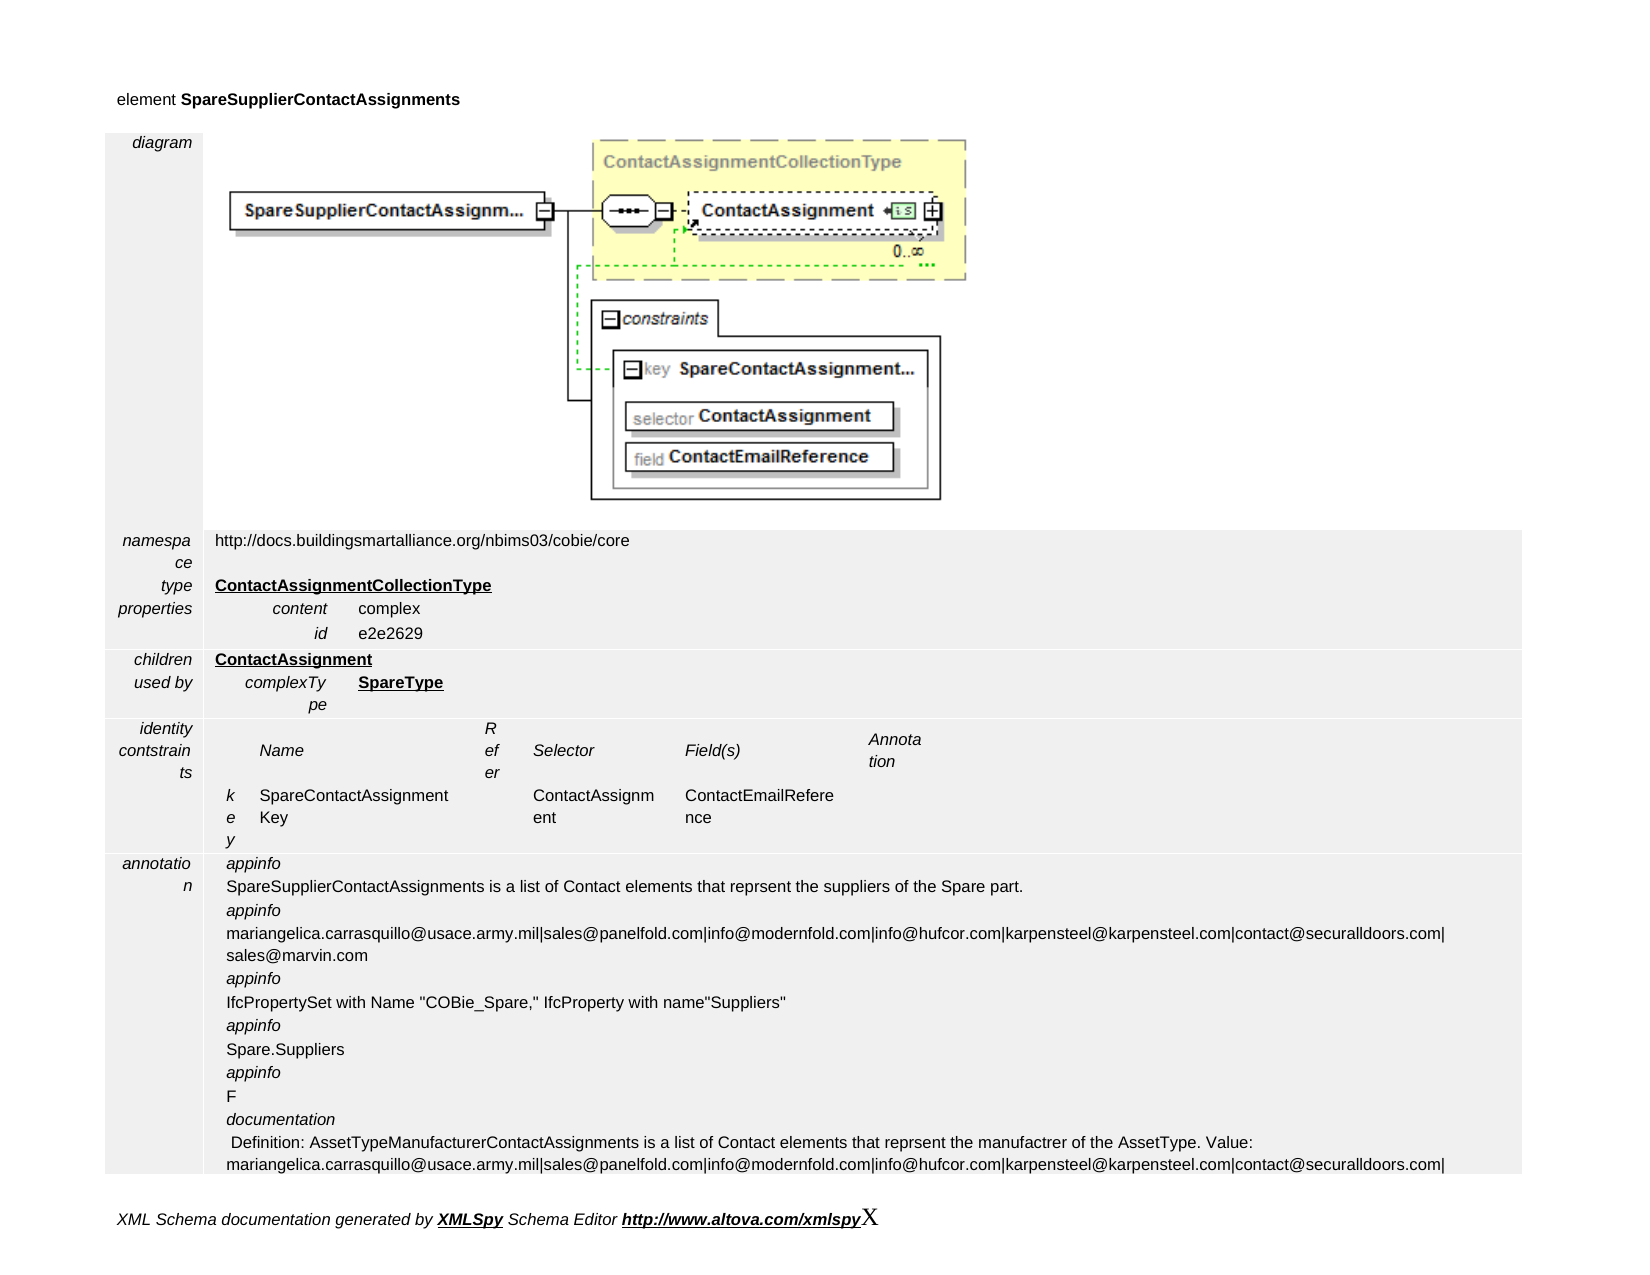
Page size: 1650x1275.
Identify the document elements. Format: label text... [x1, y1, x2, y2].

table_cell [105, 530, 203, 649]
picture [214, 132, 982, 527]
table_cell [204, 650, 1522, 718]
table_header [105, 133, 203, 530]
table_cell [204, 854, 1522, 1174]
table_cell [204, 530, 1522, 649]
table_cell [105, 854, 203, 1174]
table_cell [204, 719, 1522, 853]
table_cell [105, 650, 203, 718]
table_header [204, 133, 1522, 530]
text element SpareSupplierContactAssignments [117, 89, 1533, 109]
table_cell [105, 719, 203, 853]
